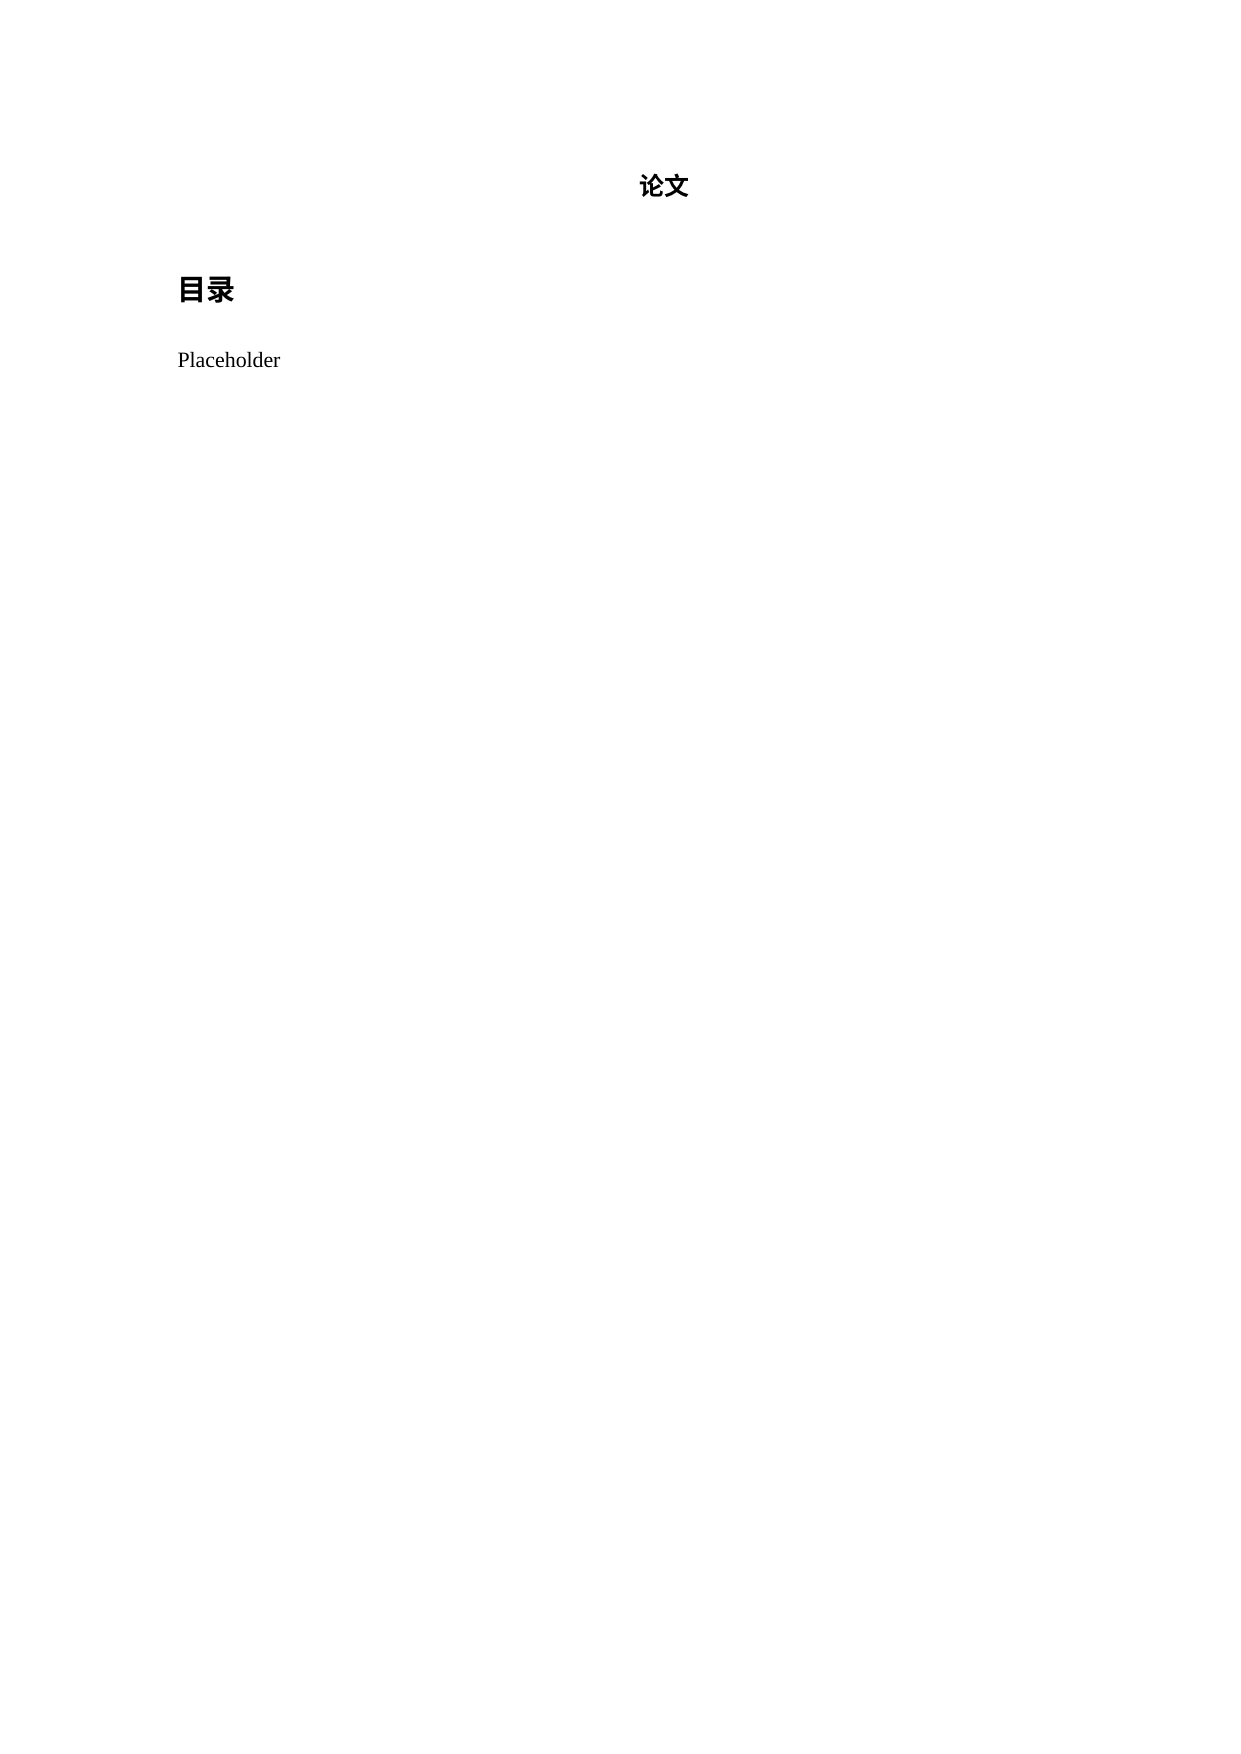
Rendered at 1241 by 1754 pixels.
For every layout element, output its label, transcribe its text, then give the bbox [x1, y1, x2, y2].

subtitle 目录 [177, 269, 1152, 309]
title 论文 [177, 168, 1152, 202]
text Placeholder [177, 347, 1152, 373]
